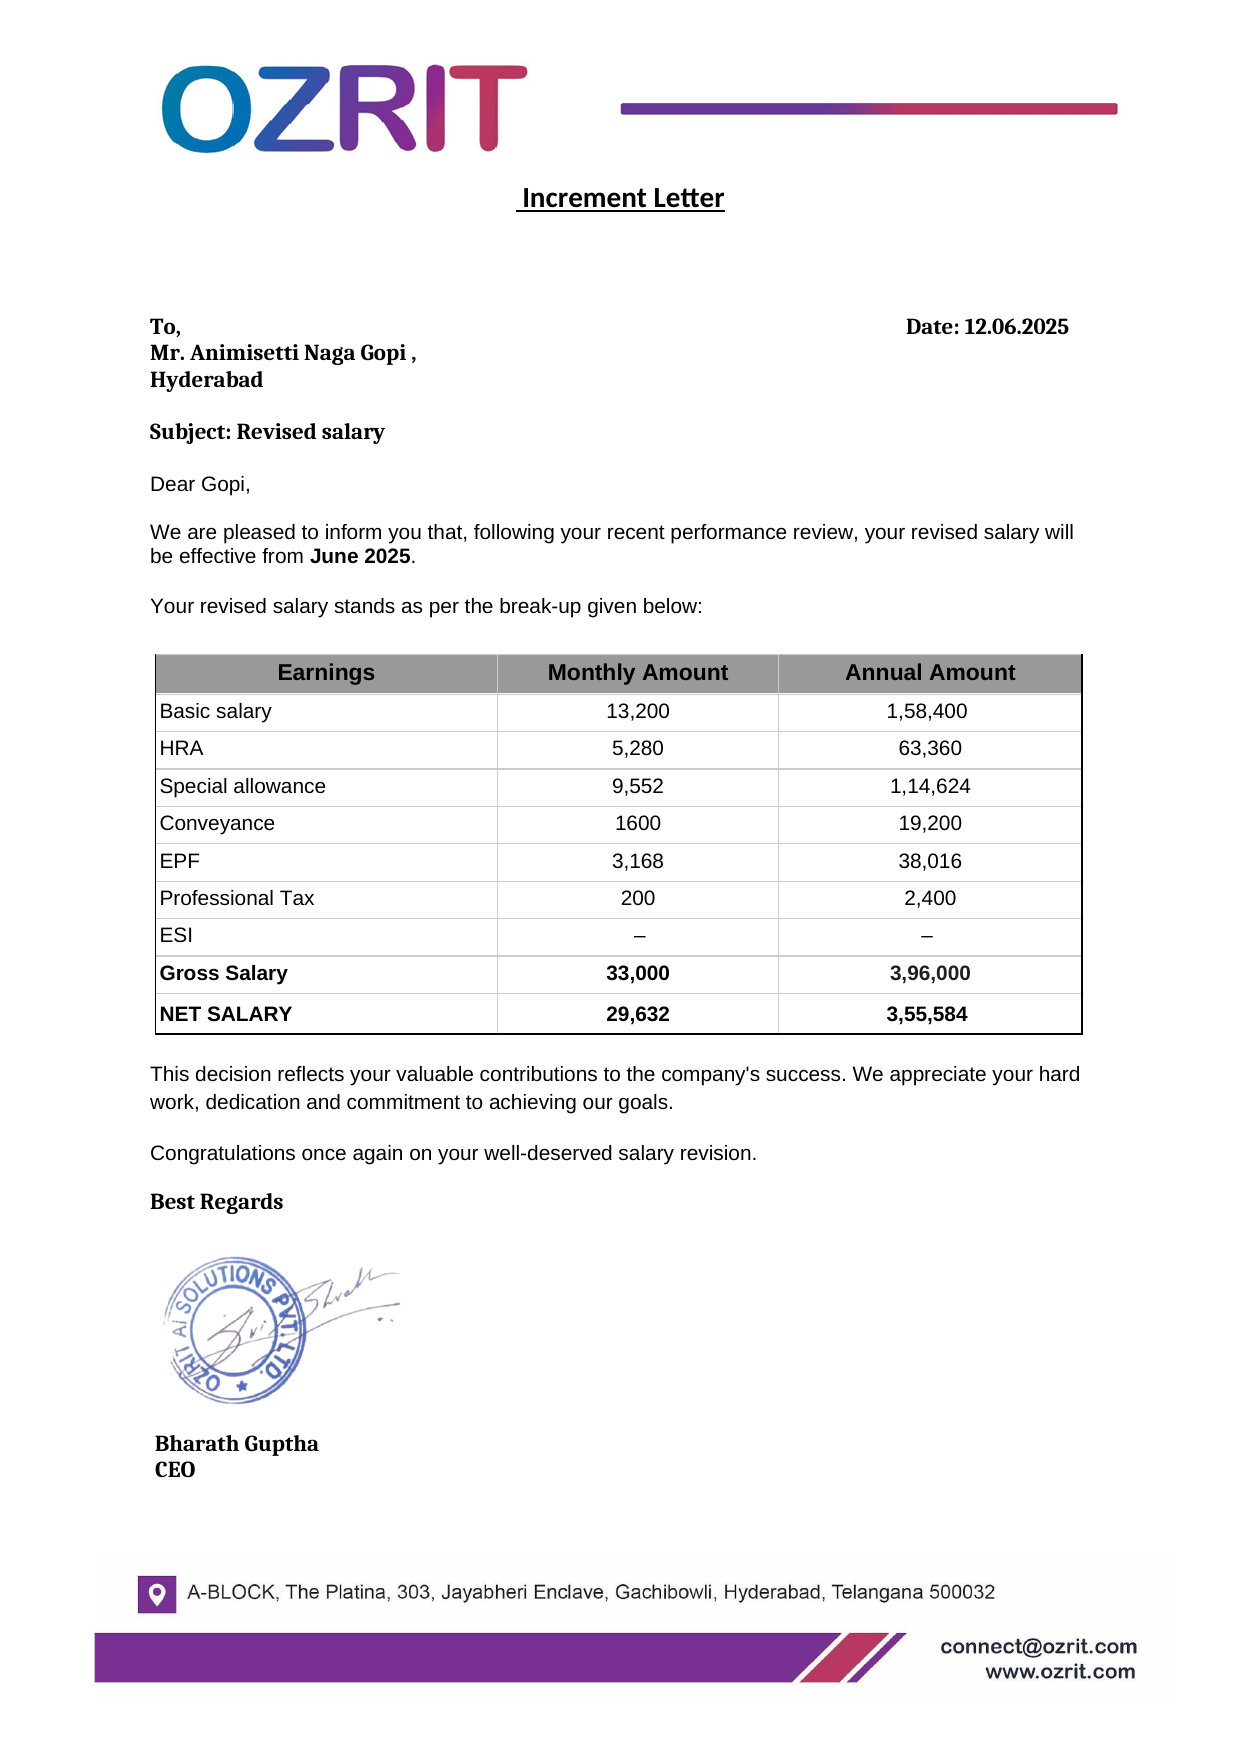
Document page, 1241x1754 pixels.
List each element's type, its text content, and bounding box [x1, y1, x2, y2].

table_cell Gross Salary [156, 957, 497, 993]
table_cell ESI [156, 919, 497, 955]
table_cell – [779, 919, 1081, 955]
picture [150, 29, 1134, 180]
table_cell 1,14,624 [779, 770, 1081, 806]
table_cell – [498, 919, 778, 955]
table_cell 19,200 [779, 807, 1081, 843]
text Increment Letter [150, 180, 1090, 295]
text Bharath Guptha CEO [150, 1242, 1090, 1483]
table_cell Conveyance [156, 807, 497, 843]
table_cell 29,632 [498, 994, 778, 1033]
table_cell 3,168 [498, 844, 778, 881]
table_cell 1,58,400 [779, 695, 1081, 731]
table_cell 33,000 [498, 957, 778, 993]
table_cell NET SALARY [156, 994, 497, 1033]
table_header Monthly Amount [498, 655, 778, 693]
text Subject: Revised salary [150, 419, 1090, 445]
table_cell EPF [156, 844, 497, 881]
table_cell 63,360 [779, 732, 1081, 768]
table_cell HRA [156, 732, 497, 768]
table_cell 13,200 [498, 695, 778, 731]
table_header Earnings [156, 655, 497, 693]
text This decision reflects your valuable contributions to the company's success. We appreciate your hard work, dedication and commitment to achieving our goals. [150, 1034, 1090, 1113]
table_cell 9,552 [498, 770, 778, 806]
table_cell 38,016 [779, 844, 1081, 881]
text Congratulations once again on your well-deserved salary revision. Best Regards [150, 1141, 1090, 1242]
text Hyderabad [150, 366, 1090, 393]
table_cell Basic salary [156, 695, 497, 731]
picture [94, 1551, 1179, 1700]
picture [150, 1241, 407, 1407]
text Your revised salary stands as per the break-up given below: [150, 594, 1090, 618]
table_cell 1600 [498, 807, 778, 843]
table_cell Special allowance [156, 770, 497, 806]
text To, Date: 12.06.2025 [150, 314, 1090, 340]
table_cell 3,55,584 [779, 994, 1081, 1033]
text Dear Gopi, [150, 472, 1090, 496]
text Mr. Animisetti Naga Gopi , [150, 340, 1090, 366]
table_cell Professional Tax [156, 882, 497, 918]
table_header Annual Amount [779, 655, 1081, 693]
table_cell 5,280 [498, 732, 778, 768]
table_cell 200 [498, 882, 778, 918]
table_cell 3,96,000 [779, 957, 1081, 993]
text We are pleased to inform you that, following your recent performance review, your revised salary will be effective from June 2025. [150, 520, 1090, 594]
table_cell 2,400 [779, 882, 1081, 918]
